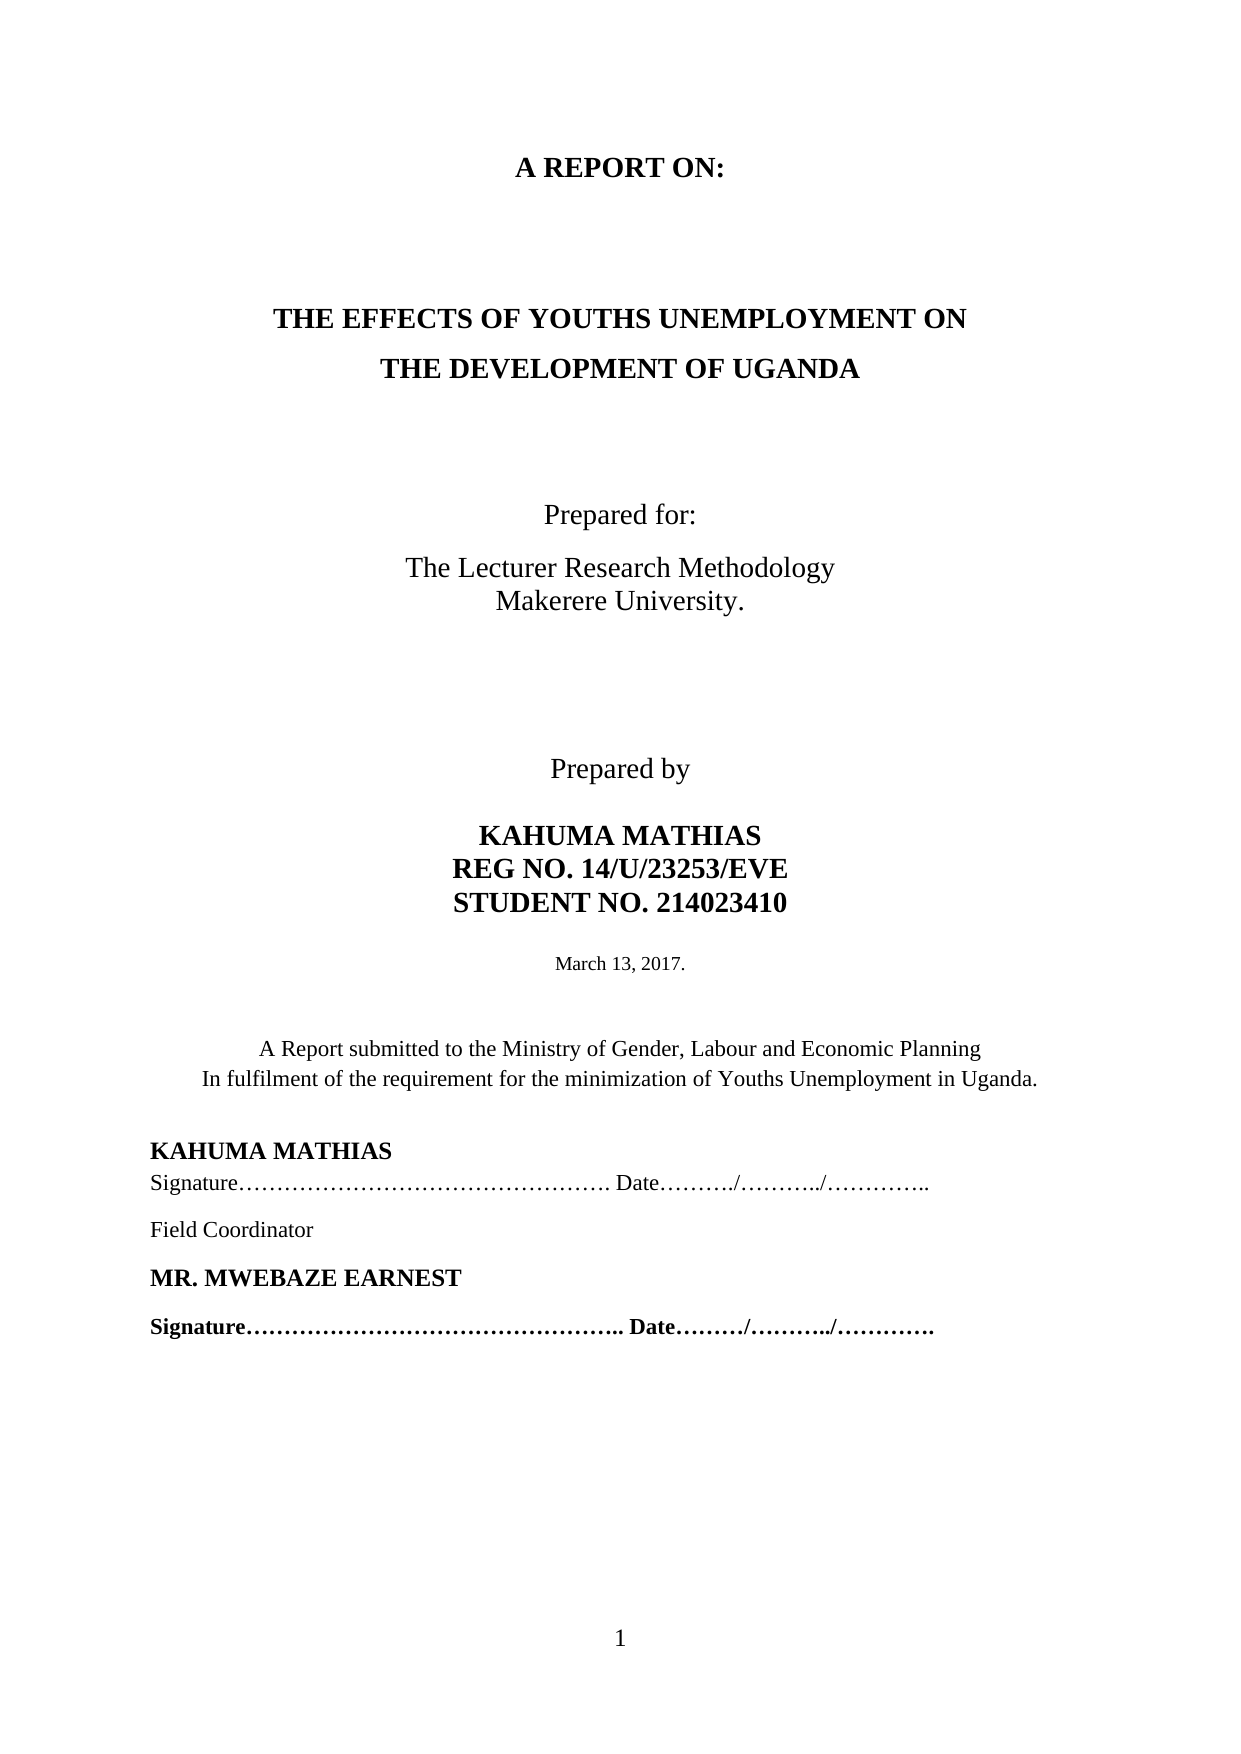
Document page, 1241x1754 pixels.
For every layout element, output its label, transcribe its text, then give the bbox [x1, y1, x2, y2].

text March 13, 2017. [150, 952, 1090, 975]
text THE DEVELOPMENT OF UGANDA [150, 351, 1090, 385]
text In fulfilment of the requirement for the minimization of Youths Unemployment in Uganda. [150, 1065, 1090, 1091]
text Prepared for: [150, 497, 1090, 531]
text A Report submitted to the Ministry of Gender, Labour and Economic Planning [150, 1035, 1090, 1061]
text Field Coordinator [150, 1216, 1090, 1243]
text KAHUMA MATHIAS [150, 818, 1090, 852]
text Prepared by [150, 751, 1090, 784]
text Signature…………………………………………. Date………./………../………….. [150, 1169, 1090, 1196]
text A REPORT ON: [150, 150, 1090, 183]
text MR. MWEBAZE EARNEST [150, 1263, 1090, 1292]
text STUDENT NO. 214023410 [150, 885, 1090, 919]
text Makerere University. [150, 583, 1090, 617]
text THE EFFECTS OF YOUTHS UNEMPLOYMENT ON [150, 301, 1090, 334]
text Signature………………………………………….. Date………/………../…………. [150, 1313, 1090, 1339]
text KAHUMA MATHIAS [150, 1136, 1090, 1165]
text REG NO. 14/U/23253/EVE [150, 852, 1090, 885]
text The Lecturer Research Methodology [150, 550, 1090, 583]
